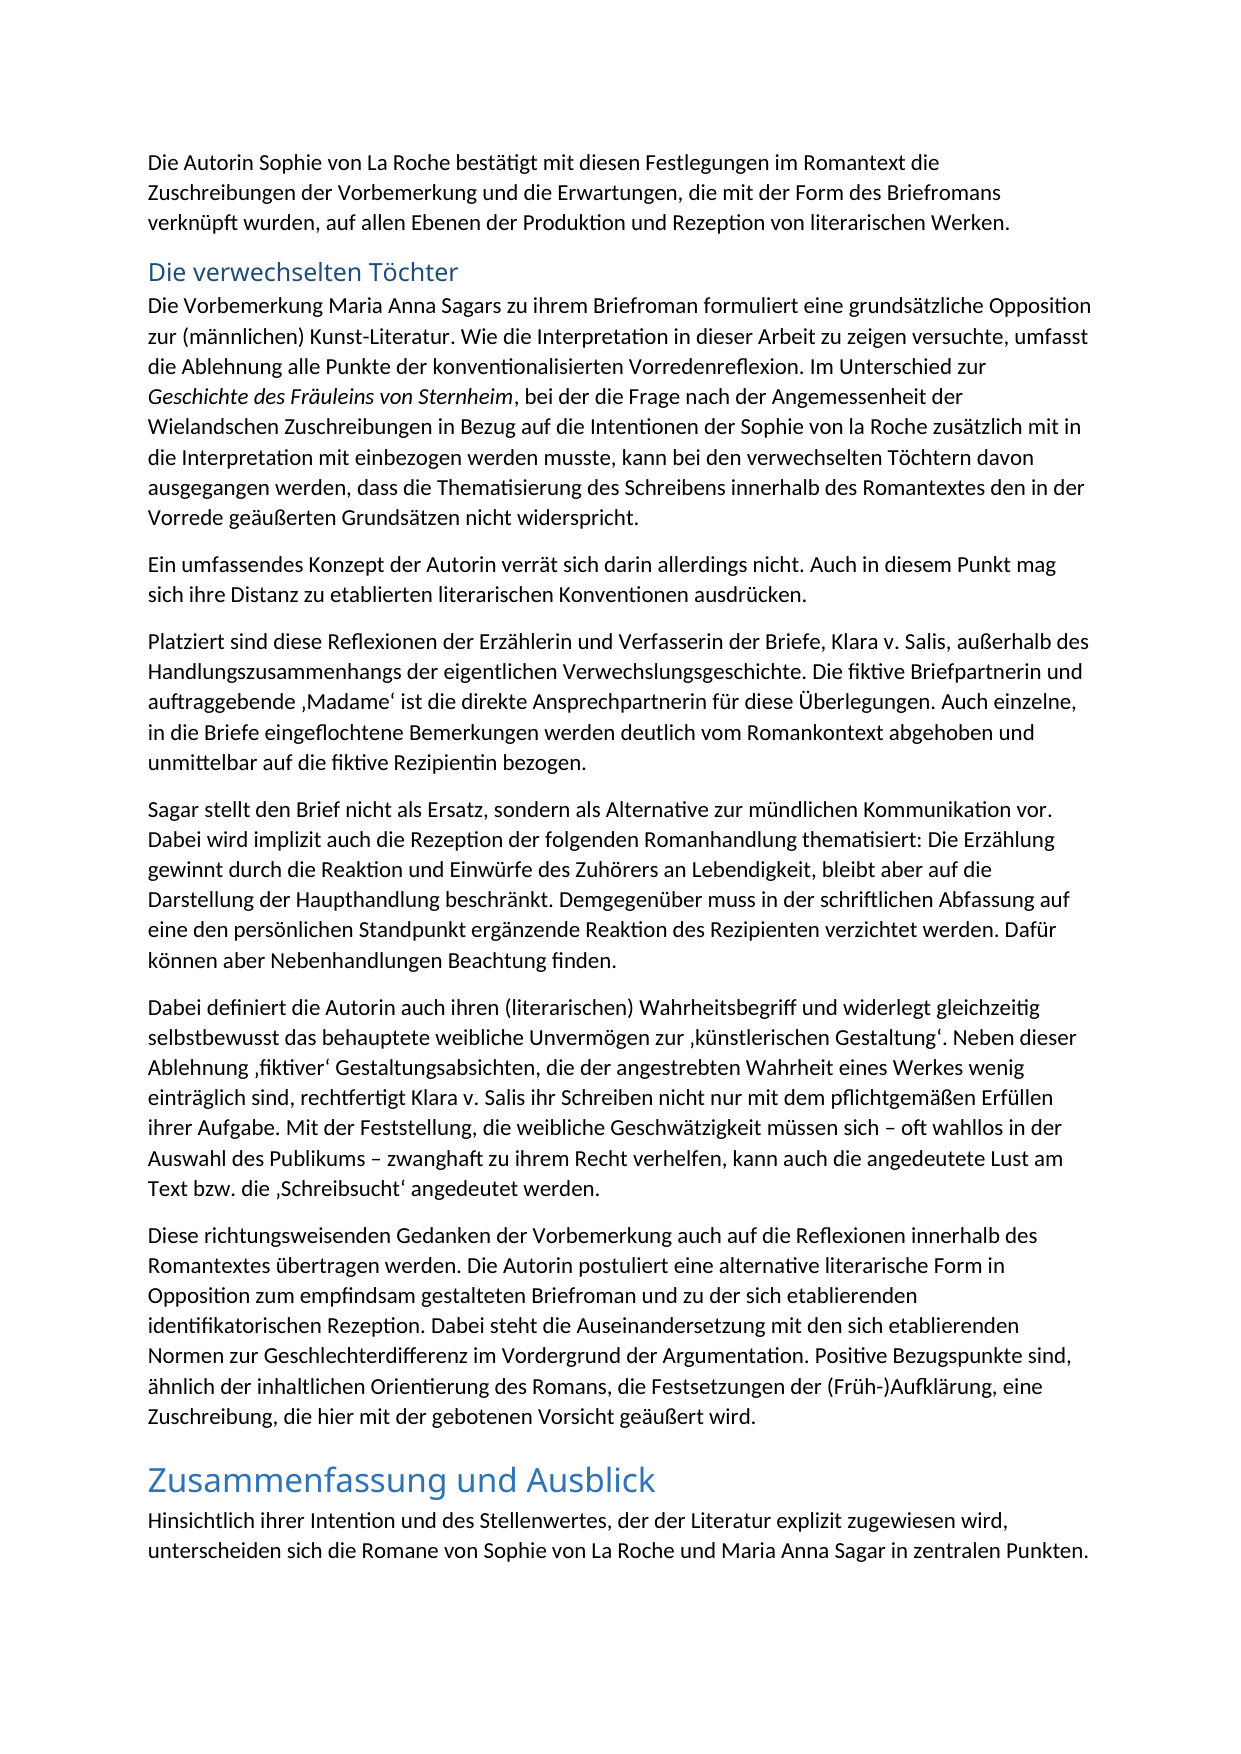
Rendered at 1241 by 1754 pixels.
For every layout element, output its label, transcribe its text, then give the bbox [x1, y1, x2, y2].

text Hinsichtlich ihrer Intention und des Stellenwertes, der der Literatur explizit zugewiesen wird, unterscheiden sich die Romane von Sophie von La Roche und Maria Anna Sagar in zentralen Punkten. [148, 1506, 1093, 1564]
text Sagar stellt den Brief nicht als Ersatz, sondern als Alternative zur mündlichen Kommunikation vor. Dabei wird implizit auch die Rezeption der folgenden Romanhandlung thematisiert: Die Erzählung gewinnt durch die Reaktion und Einwürfe des Zuhörers an Lebendigkeit, bleibt aber auf die Darstellung der Haupthandlung beschränkt. Demgegenüber muss in der schriftlichen Abfassung auf eine den persönlichen Standpunkt ergänzende Reaktion des Rezipienten verzichtet werden. Dafür können aber Nebenhandlungen Beachtung finden. [148, 795, 1093, 974]
text Ein umfassendes Konzept der Autorin verrät sich darin allerdings nicht. Auch in diesem Punkt mag sich ihre Distanz zu etablierten literarischen Konventionen ausdrücken. [148, 550, 1093, 608]
subtitle Die verwechselten Töchter [148, 255, 1093, 289]
subtitle Zusammenfassung und Ausblick [148, 1457, 1093, 1503]
text Die Autorin Sophie von La Roche bestätigt mit diesen Festlegungen im Romantext die Zuschreibungen der Vorbemerkung und die Erwartungen, die mit der Form des Briefromans verknüpft wurden, auf allen Ebenen der Produktion und Rezeption von literarischen Werken. [148, 148, 1093, 236]
text Die Vorbemerkung Maria Anna Sagars zu ihrem Briefroman formuliert eine grundsätzliche Opposition zur (männlichen) Kunst-Literatur. Wie die Interpretation in dieser Arbeit zu zeigen versuchte, umfasst die Ablehnung alle Punkte der konventionalisierten Vorredenreflexion. Im Unterschied zur Geschichte des Fräuleins von Sternheim, bei der die Frage nach der Angemessenheit der Wielandschen Zuschreibungen in Bezug auf die Intentionen der Sophie von la Roche zusätzlich mit in die Interpretation mit einbezogen werden musste, kann bei den verwechselten Töchtern davon ausgegangen werden, dass die Thematisierung des Schreibens innerhalb des Romantextes den in der Vorrede geäußerten Grundsätzen nicht widerspricht. [148, 292, 1093, 531]
text Dabei definiert die Autorin auch ihren (literarischen) Wahrheitsbegriff und widerlegt gleichzeitig selbstbewusst das behauptete weibliche Unvermögen zur ‚künstlerischen Gestaltung‘. Neben dieser Ablehnung ‚fiktiver‘ Gestaltungsabsichten, die der angestrebten Wahrheit eines Werkes wenig einträglich sind, rechtfertigt Klara v. Salis ihr Schreiben nicht nur mit dem pflichtgemäßen Erfüllen ihrer Aufgabe. Mit der Feststellung, die weibliche Geschwätzigkeit müssen sich – oft wahllos in der Auswahl des Publikums – zwanghaft zu ihrem Recht verhelfen, kann auch die angedeutete Lust am Text bzw. die ‚Schreibsucht‘ angedeutet werden. [148, 993, 1093, 1202]
text Diese richtungsweisenden Gedanken der Vorbemerkung auch auf die Reflexionen innerhalb des Romantextes übertragen werden. Die Autorin postuliert eine alternative literarische Form in Opposition zum empfindsam gestalteten Briefroman und zu der sich etablierenden identifikatorischen Rezeption. Dabei steht die Auseinandersetzung mit den sich etablierenden Normen zur Geschlechterdifferenz im Vordergrund der Argumentation. Positive Bezugspunkte sind, ähnlich der inhaltlichen Orientierung des Romans, die Festsetzungen der (Früh-)Aufklärung, eine Zuschreibung, die hier mit der gebotenen Vorsicht geäußert wird. [148, 1221, 1093, 1430]
text Platziert sind diese Reflexionen der Erzählerin und Verfasserin der Briefe, Klara v. Salis, außerhalb des Handlungszusammenhangs der eigentlichen Verwechslungsgeschichte. Die fiktive Briefpartnerin und auftraggebende ‚Madame‘ ist die direkte Ansprechpartnerin für diese Überlegungen. Auch einzelne, in die Briefe eingeflochtene Bemerkungen werden deutlich vom Romankontext abgehoben und unmittelbar auf die fiktive Rezipientin bezogen. [148, 627, 1093, 776]
